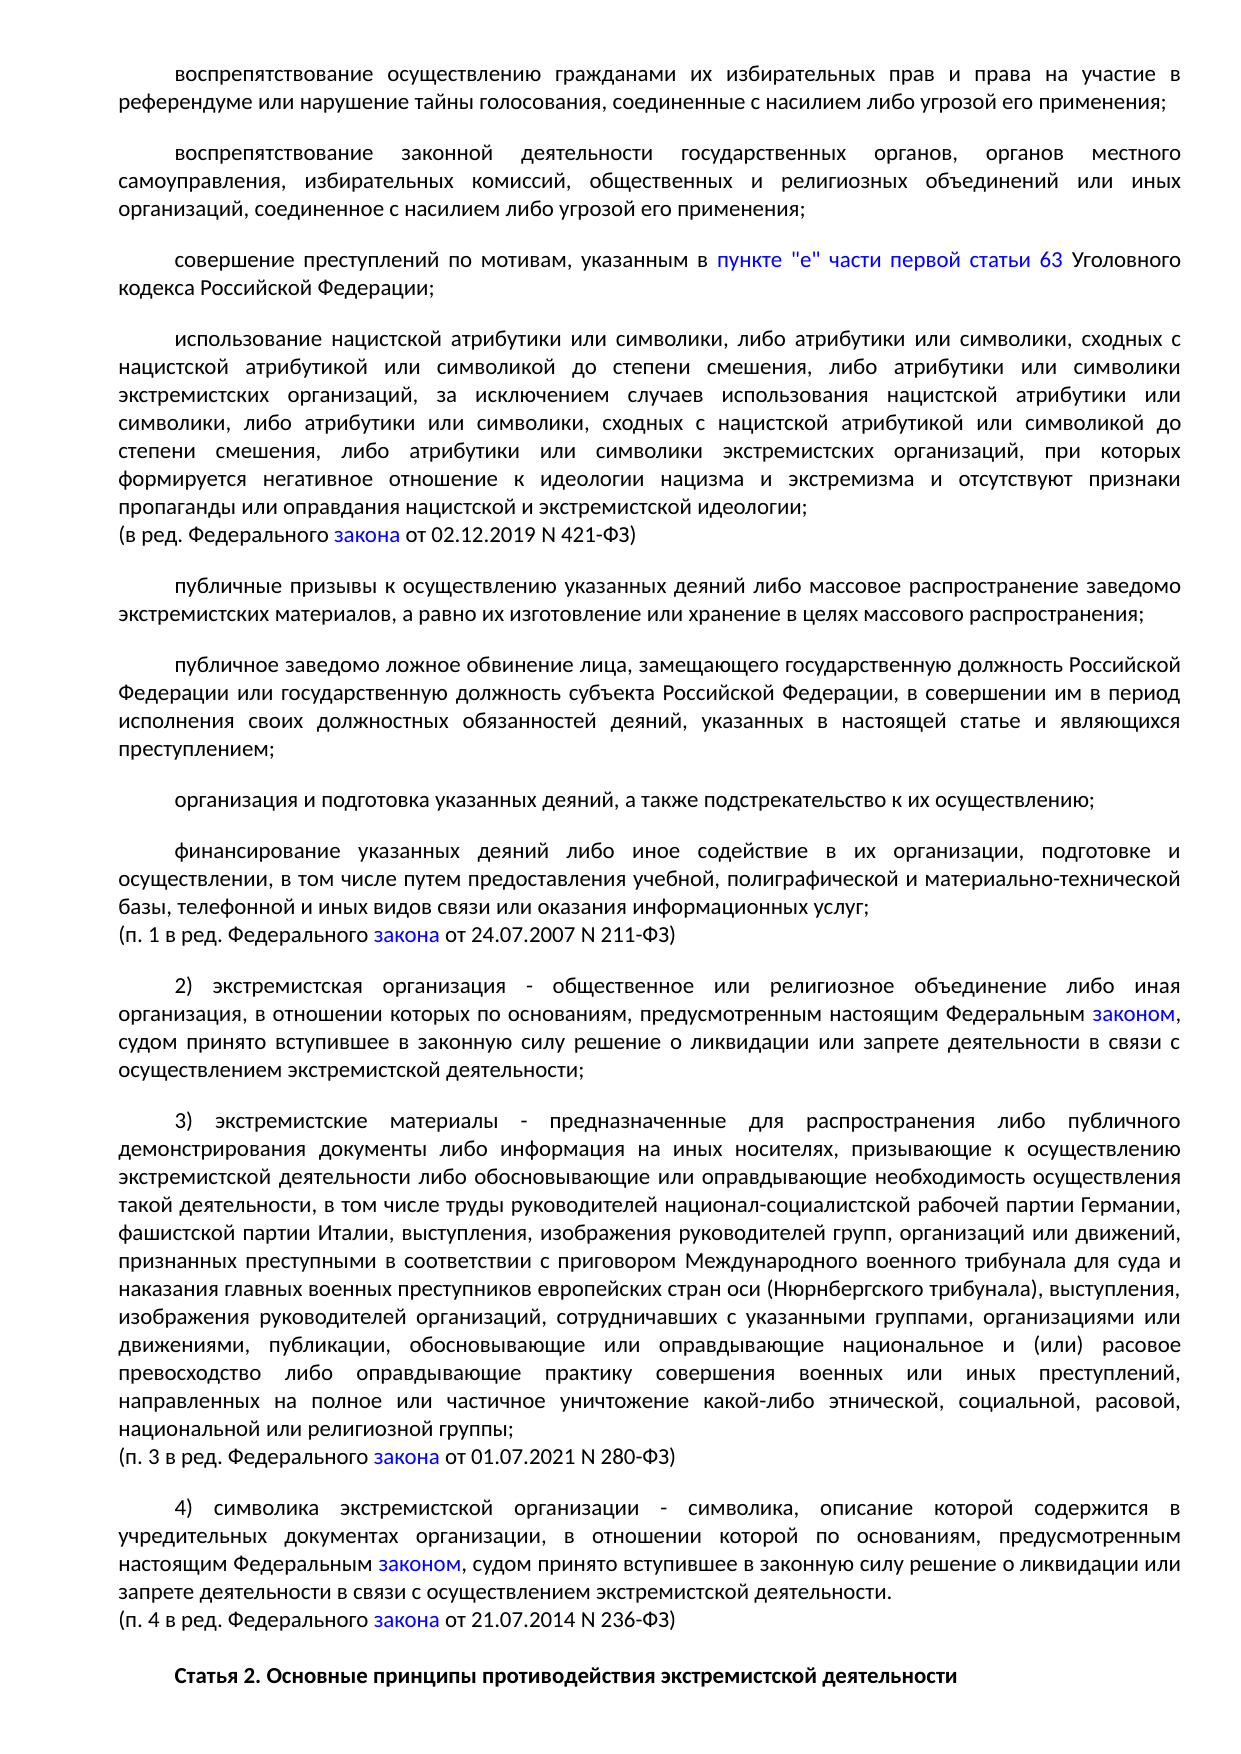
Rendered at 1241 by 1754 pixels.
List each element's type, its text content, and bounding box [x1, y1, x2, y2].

text воспрепятствование законной деятельности государственных органов, органов местного самоуправления, избирательных комиссий, общественных и религиозных объединений или иных организаций, соединенное с насилием либо угрозой его применения; [118, 138, 1181, 222]
text 2) экстремистская организация - общественное или религиозное объединение либо иная организация, в отношении которых по основаниям, предусмотренным настоящим Федеральным законом, судом принято вступившее в законную силу решение о ликвидации или запрете деятельности в связи с осуществлением экстремистской деятельности; [118, 971, 1181, 1083]
text публичное заведомо ложное обвинение лица, замещающего государственную должность Российской Федерации или государственную должность субъекта Российской Федерации, в совершении им в период исполнения своих должностных обязанностей деяний, указанных в настоящей статье и являющихся преступлением; [118, 650, 1181, 762]
text (п. 1 в ред. Федерального закона от 24.07.2007 N 211-ФЗ) [118, 920, 1181, 948]
text совершение преступлений по мотивам, указанным в пункте "е" части первой статьи 63 Уголовного кодекса Российской Федерации; [118, 245, 1181, 301]
text использование нацистской атрибутики или символики, либо атрибутики или символики, сходных с нацистской атрибутикой или символикой до степени смешения, либо атрибутики или символики экстремистских организаций, за исключением случаев использования нацистской атрибутики или символики, либо атрибутики или символики, сходных с нацистской атрибутикой или символикой до степени смешения, либо атрибутики или символики экстремистских организаций, при которых формируется негативное отношение к идеологии нацизма и экстремизма и отсутствуют признаки пропаганды или оправдания нацистской и экстремистской идеологии; [118, 324, 1181, 520]
title Статья 2. Основные принципы противодействия экстремистской деятельности [118, 1661, 1181, 1689]
text (п. 4 в ред. Федерального закона от 21.07.2014 N 236-ФЗ) [118, 1605, 1181, 1633]
text публичные призывы к осуществлению указанных деяний либо массовое распространение заведомо экстремистских материалов, а равно их изготовление или хранение в целях массового распространения; [118, 571, 1181, 627]
text (п. 3 в ред. Федерального закона от 01.07.2021 N 280-ФЗ) [118, 1442, 1181, 1470]
text организация и подготовка указанных деяний, а также подстрекательство к их осуществлению; [118, 785, 1181, 813]
text воспрепятствование осуществлению гражданами их избирательных прав и права на участие в референдуме или нарушение тайны голосования, соединенные с насилием либо угрозой его применения; [118, 59, 1181, 115]
text 4) символика экстремистской организации - символика, описание которой содержится в учредительных документах организации, в отношении которой по основаниям, предусмотренным настоящим Федеральным законом, судом принято вступившее в законную силу решение о ликвидации или запрете деятельности в связи с осуществлением экстремистской деятельности. [118, 1493, 1181, 1605]
text (в ред. Федерального закона от 02.12.2019 N 421-ФЗ) [118, 520, 1181, 548]
text 3) экстремистские материалы - предназначенные для распространения либо публичного демонстрирования документы либо информация на иных носителях, призывающие к осуществлению экстремистской деятельности либо обосновывающие или оправдывающие необходимость осуществления такой деятельности, в том числе труды руководителей национал-социалистской рабочей партии Германии, фашистской партии Италии, выступления, изображения руководителей групп, организаций или движений, признанных преступными в соответствии с приговором Международного военного трибунала для суда и наказания главных военных преступников европейских стран оси (Нюрнбергского трибунала), выступления, изображения руководителей организаций, сотрудничавших с указанными группами, организациями или движениями, публикации, обосновывающие или оправдывающие национальное и (или) расовое превосходство либо оправдывающие практику совершения военных или иных преступлений, направленных на полное или частичное уничтожение какой-либо этнической, социальной, расовой, национальной или религиозной группы; [118, 1106, 1181, 1442]
text финансирование указанных деяний либо иное содействие в их организации, подготовке и осуществлении, в том числе путем предоставления учебной, полиграфической и материально-технической базы, телефонной и иных видов связи или оказания информационных услуг; [118, 836, 1181, 920]
